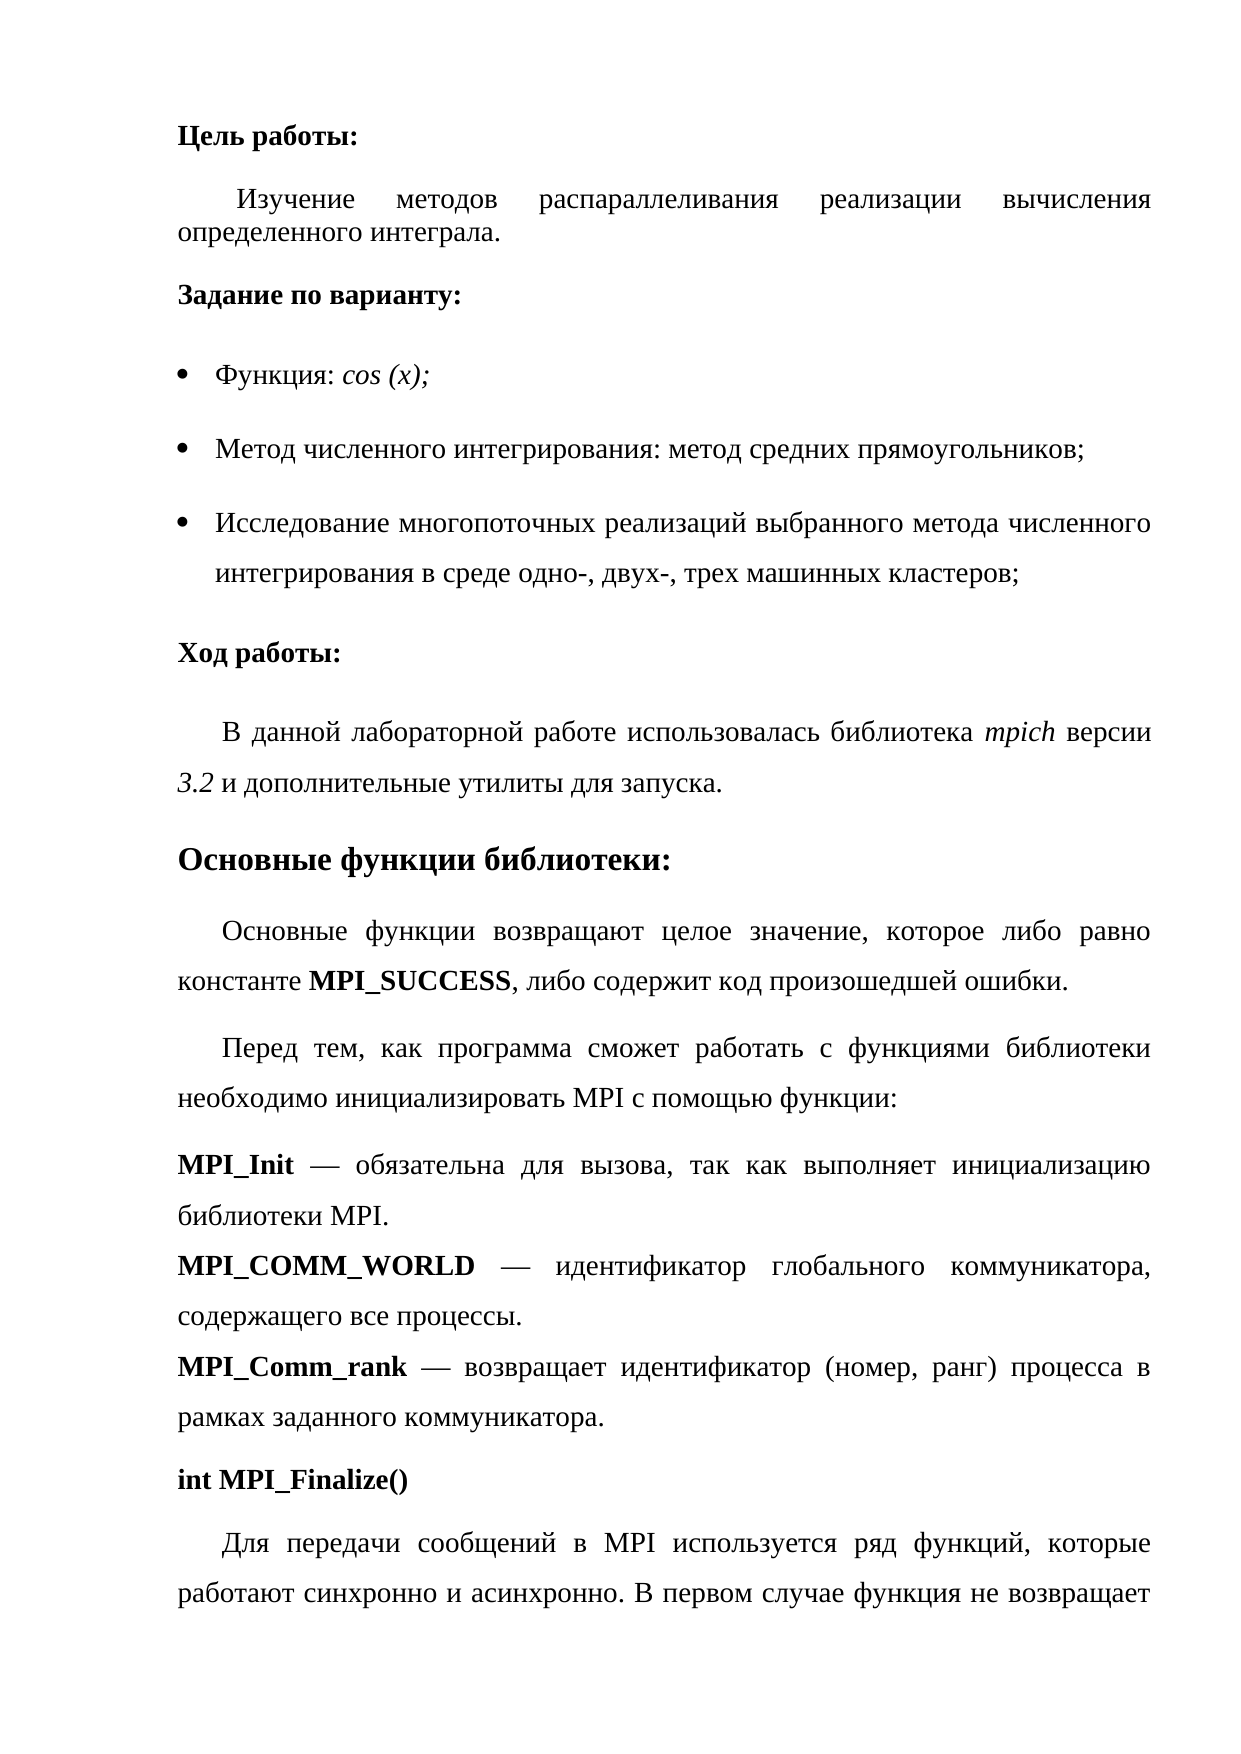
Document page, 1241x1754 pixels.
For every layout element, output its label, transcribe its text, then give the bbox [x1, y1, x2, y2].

list Функция: cos (x); [177, 357, 1152, 391]
text int MPI_Finalize() [177, 1473, 1152, 1507]
text MPI_Init — обязательна для вызова, так как выполняет инициализацию библиотеки MPI. MPI_COMM_WORLD — идентификатор глобального коммуникатора, содержащего все процессы. MPI_Comm_rank — возвращает идентификатор (номер, ранг) процесса в рамках заданного коммуникатора. [177, 1190, 1152, 1288]
text Задание по варианту: [177, 277, 1152, 311]
text Основные функции библиотеки: [177, 850, 1152, 888]
text В данной лабораторной работе использовалась библиотека mpich версии 3.2 и дополнительные утилиты для запуска. [177, 726, 1152, 810]
text MPI_Init — обязательна для вызова, так как выполняет инициализацию библиотеки MPI. MPI_COMM_WORLD — идентификатор глобального коммуникатора, содержащего все процессы. MPI_Comm_rank — возвращает идентификатор (номер, ранг) процесса в рамках заданного коммуникатора. [177, 1391, 1152, 1444]
text Ход работы: [177, 646, 1152, 680]
list Метод численного интегрирования: метод средних прямоугольников; [177, 437, 1152, 470]
text MPI_Init — обязательна для вызова, так как выполняет инициализацию библиотеки MPI. MPI_COMM_WORLD — идентификатор глобального коммуникатора, содержащего все процессы. MPI_Comm_rank — возвращает идентификатор (номер, ранг) процесса в рамках заданного коммуникатора. [177, 1290, 1152, 1389]
text Основные функции возвращают целое значение, которое либо равно константе MPI_SUCCESS, либо содержит код произошедшей ошибки. [177, 924, 1152, 1008]
text Перед тем, как программа сможет работать с функциями библиотеки необходимо инициализировать MPI с помощью функции: [177, 1042, 1152, 1126]
text Цель работы: [177, 118, 1152, 152]
text Изучение методов распараллеливания реализации вычисления определенного интеграла. [177, 181, 1152, 248]
list Исследование многопоточных реализаций выбранного метода численного интегрирования в среде одно-, двух-, трех машинных кластеров; [177, 517, 1152, 601]
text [177, 1536, 1152, 1620]
